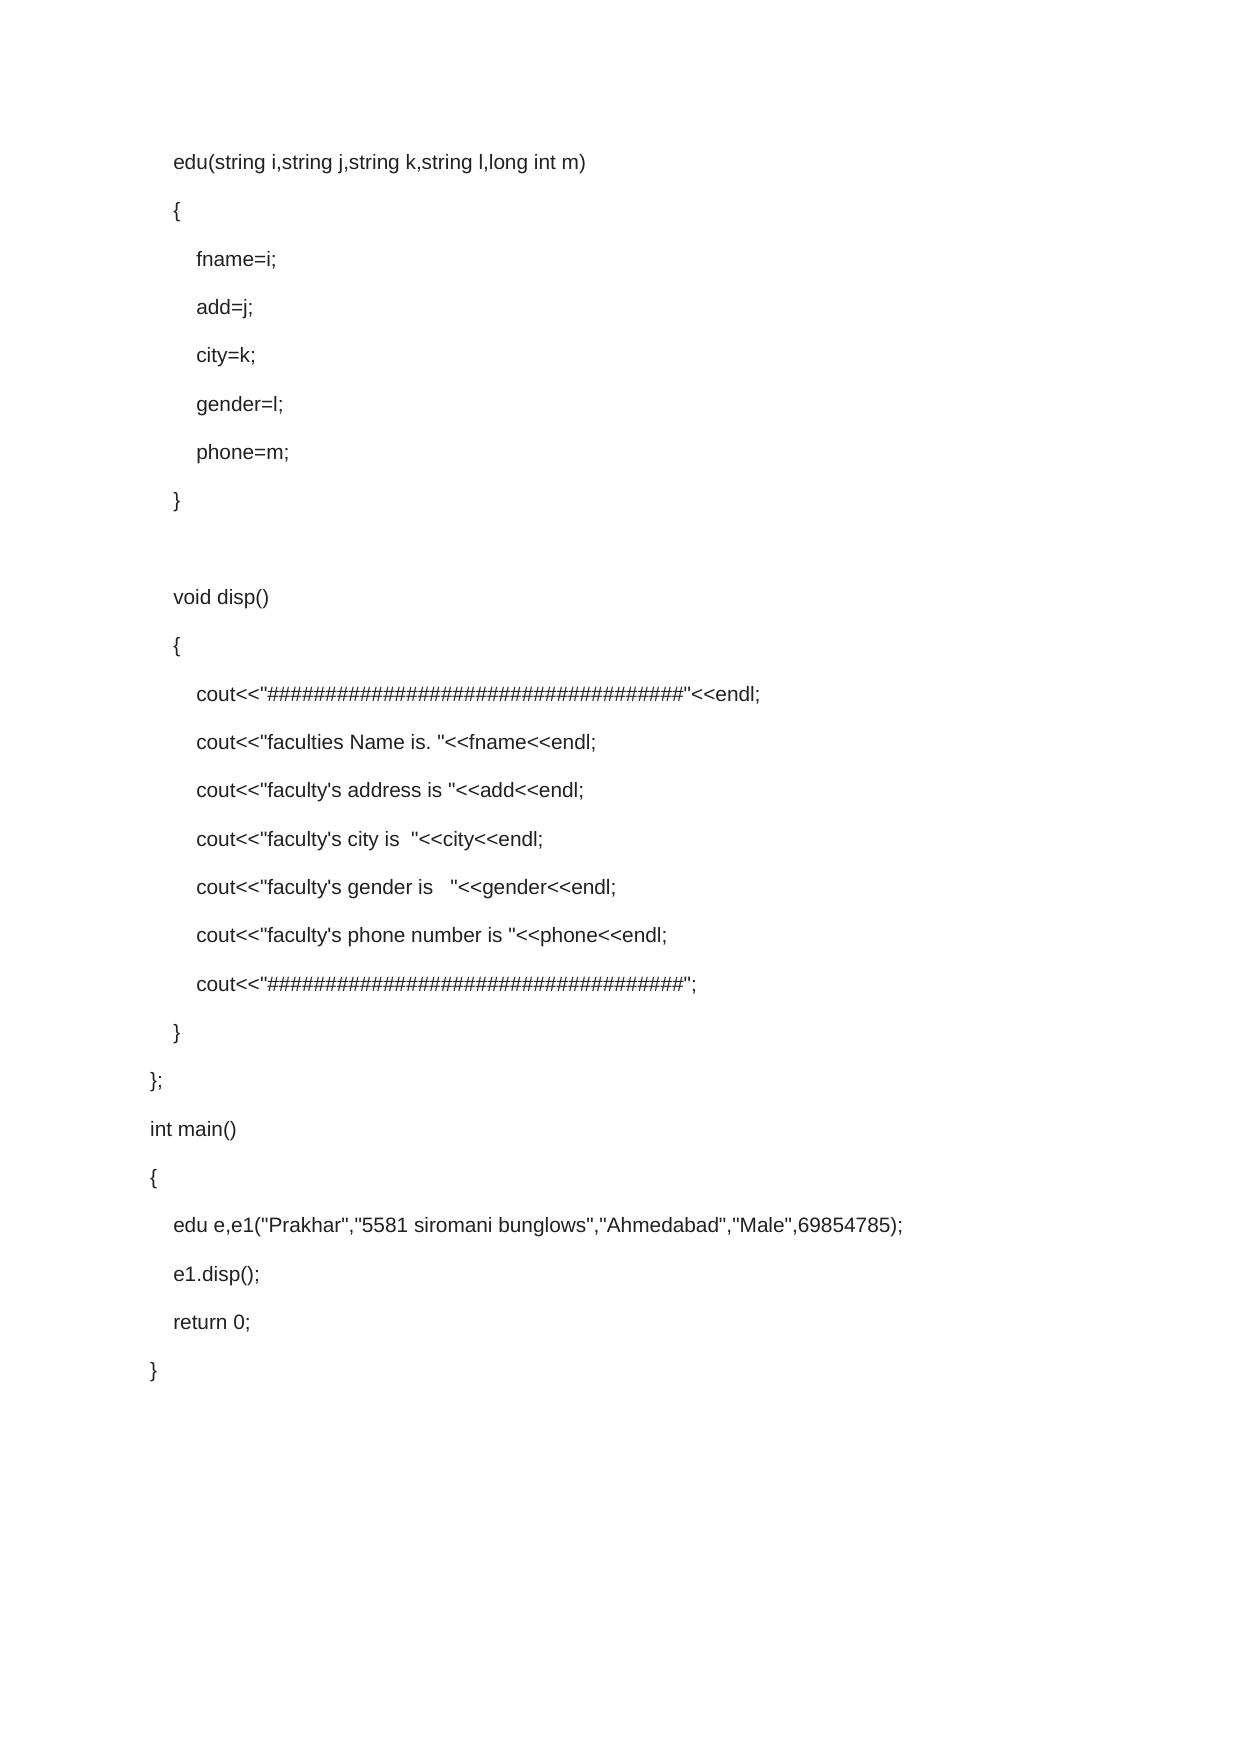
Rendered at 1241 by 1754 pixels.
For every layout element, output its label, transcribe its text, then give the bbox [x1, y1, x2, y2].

text cout<<"####################################"; [150, 972, 1090, 996]
text { [150, 633, 1090, 657]
text }; [150, 1068, 1090, 1092]
text } [150, 488, 1090, 512]
text { [150, 1165, 1090, 1189]
text phone=m; [150, 440, 1090, 464]
text add=j; [150, 295, 1090, 319]
text cout<<"faculties Name is. "<<fname<<endl; [150, 730, 1090, 754]
text fname=i; [150, 247, 1090, 271]
text cout<<"faculty's address is "<<add<<endl; [150, 778, 1090, 802]
text return 0; [150, 1310, 1090, 1334]
text } [150, 1020, 1090, 1044]
text edu e,e1("Prakhar","5581 siromani bunglows","Ahmedabad","Male",69854785); [150, 1213, 1090, 1237]
text void disp() [150, 585, 1090, 609]
text cout<<"faculty's city is "<<city<<endl; [150, 827, 1090, 851]
text int main() [150, 1117, 1090, 1141]
text cout<<"faculty's gender is "<<gender<<endl; [150, 875, 1090, 899]
text e1.disp(); [150, 1262, 1090, 1286]
text { [150, 198, 1090, 222]
text edu(string i,string j,string k,string l,long int m) [150, 150, 1090, 174]
text gender=l; [150, 392, 1090, 416]
text cout<<"faculty's phone number is "<<phone<<endl; [150, 923, 1090, 947]
text city=k; [150, 343, 1090, 367]
text cout<<"####################################"<<endl; [150, 682, 1090, 706]
text } [150, 1358, 1090, 1382]
